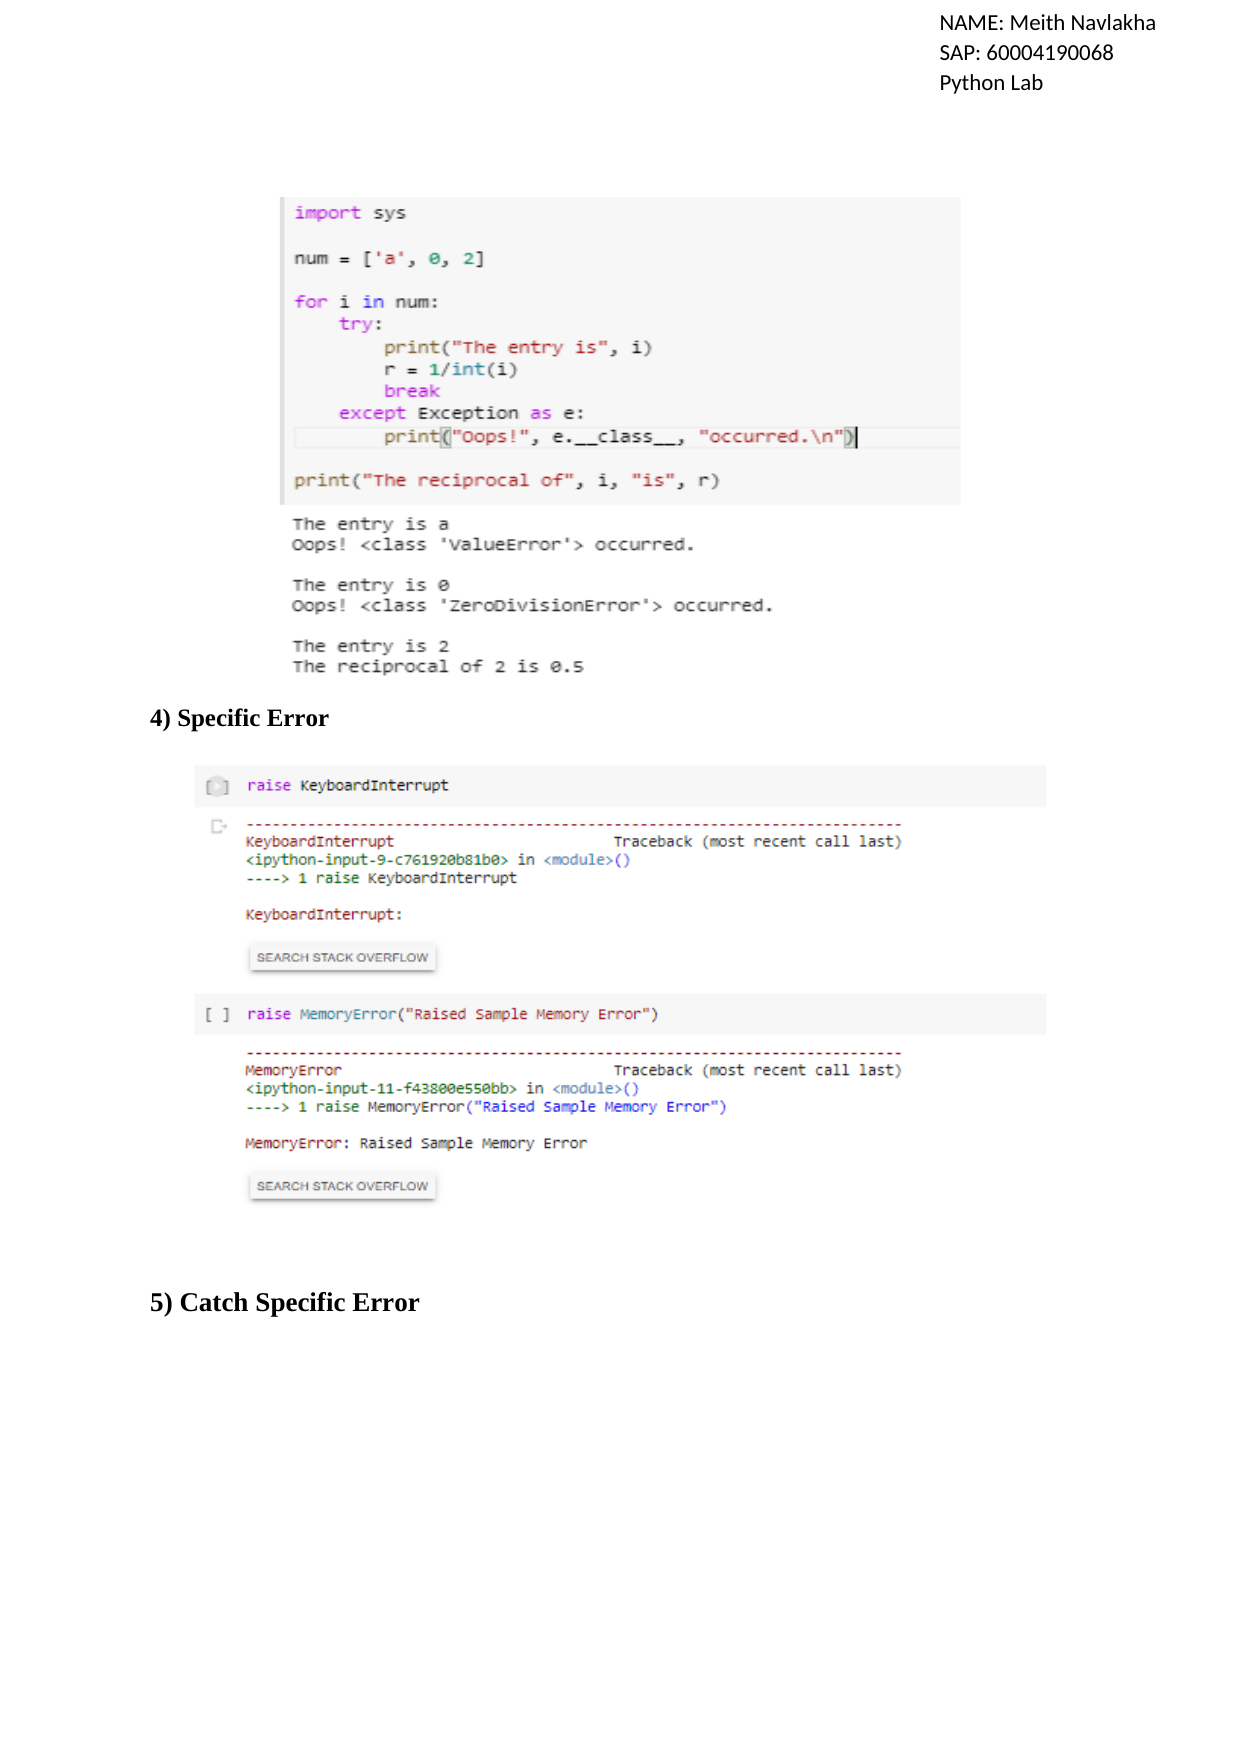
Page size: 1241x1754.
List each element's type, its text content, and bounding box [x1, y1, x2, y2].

text 4) Specific Error [150, 703, 1090, 732]
text 5) Catch Specific Error [150, 1286, 1090, 1317]
picture [193, 751, 1047, 1220]
picture [279, 197, 961, 685]
